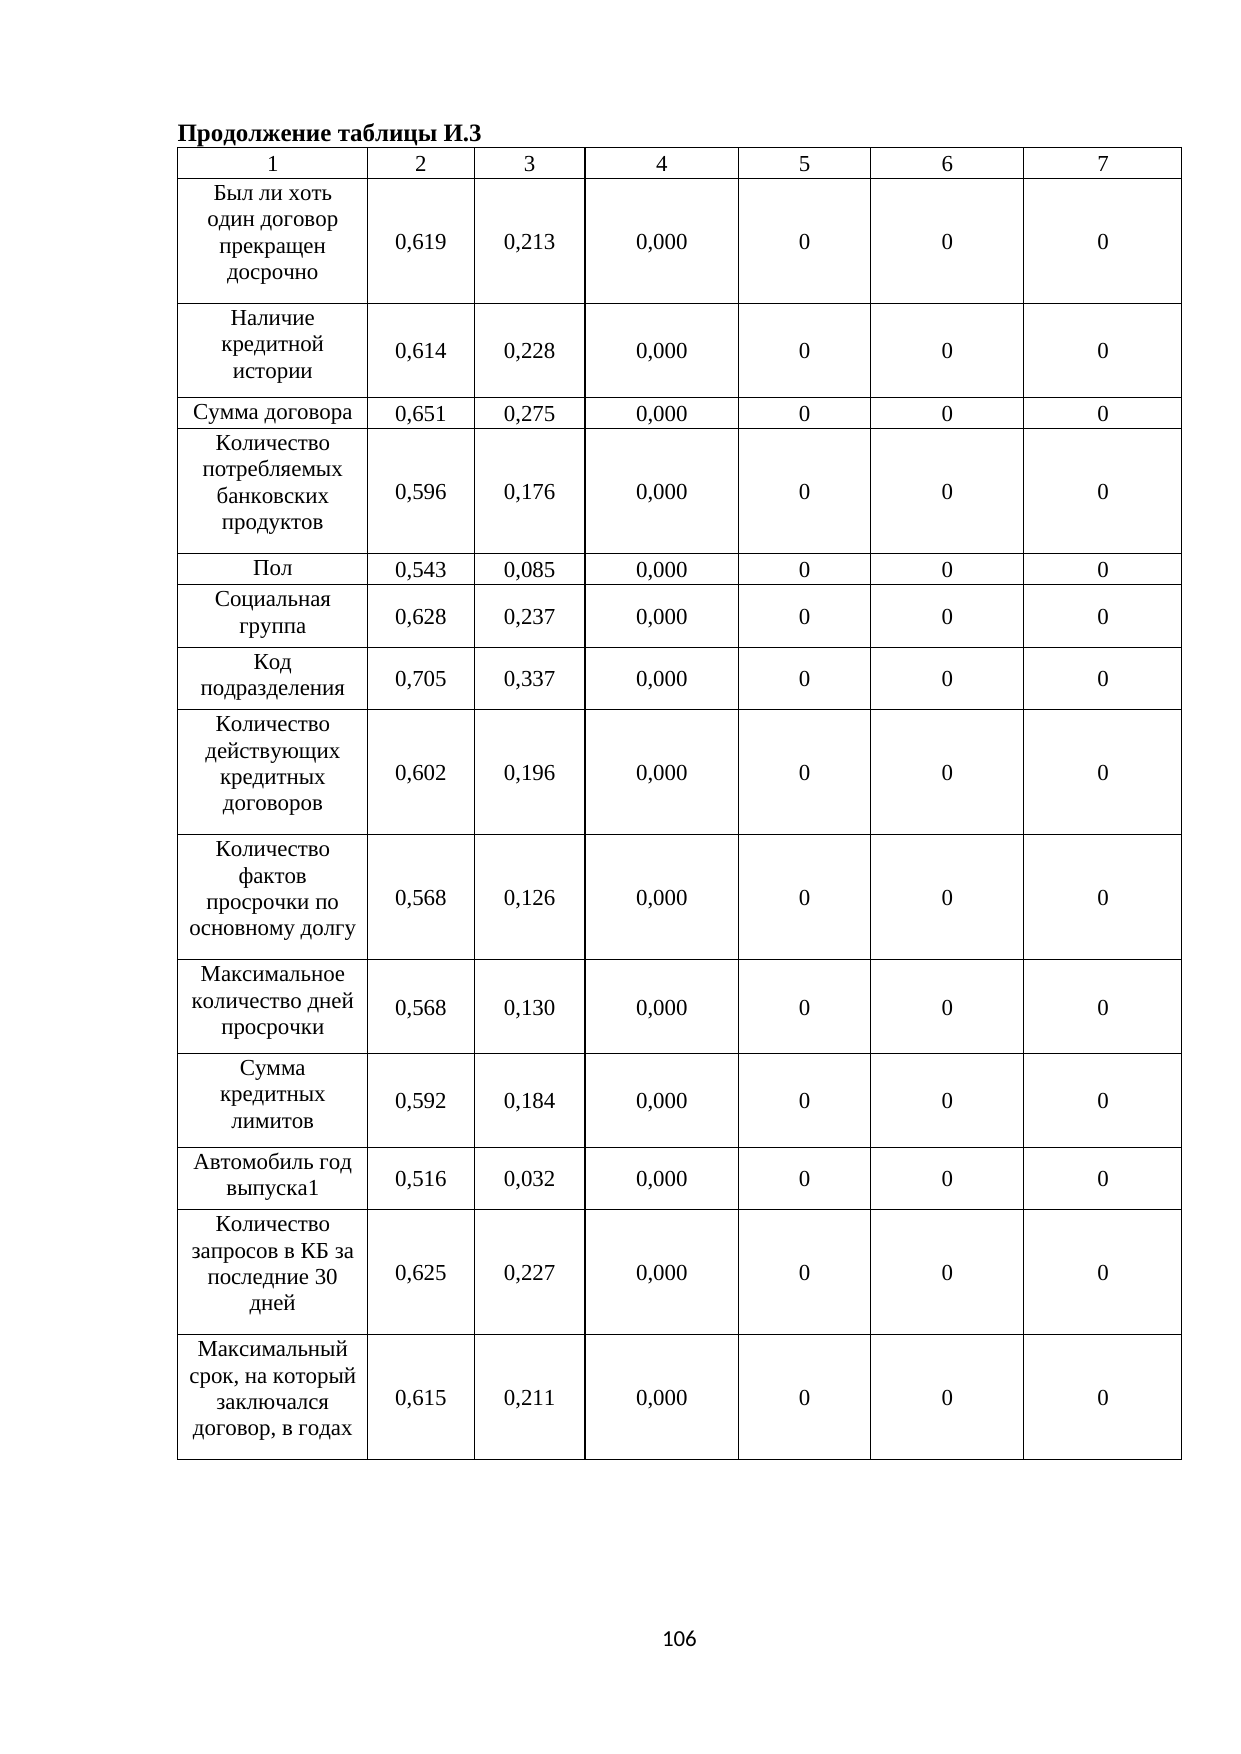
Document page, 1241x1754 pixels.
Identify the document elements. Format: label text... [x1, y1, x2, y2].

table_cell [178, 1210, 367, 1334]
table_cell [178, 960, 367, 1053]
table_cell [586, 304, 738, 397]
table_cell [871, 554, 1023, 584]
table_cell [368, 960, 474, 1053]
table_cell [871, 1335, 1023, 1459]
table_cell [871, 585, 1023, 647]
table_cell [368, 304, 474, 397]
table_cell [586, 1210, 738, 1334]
text Продолжение таблицы И.3 [177, 118, 1181, 147]
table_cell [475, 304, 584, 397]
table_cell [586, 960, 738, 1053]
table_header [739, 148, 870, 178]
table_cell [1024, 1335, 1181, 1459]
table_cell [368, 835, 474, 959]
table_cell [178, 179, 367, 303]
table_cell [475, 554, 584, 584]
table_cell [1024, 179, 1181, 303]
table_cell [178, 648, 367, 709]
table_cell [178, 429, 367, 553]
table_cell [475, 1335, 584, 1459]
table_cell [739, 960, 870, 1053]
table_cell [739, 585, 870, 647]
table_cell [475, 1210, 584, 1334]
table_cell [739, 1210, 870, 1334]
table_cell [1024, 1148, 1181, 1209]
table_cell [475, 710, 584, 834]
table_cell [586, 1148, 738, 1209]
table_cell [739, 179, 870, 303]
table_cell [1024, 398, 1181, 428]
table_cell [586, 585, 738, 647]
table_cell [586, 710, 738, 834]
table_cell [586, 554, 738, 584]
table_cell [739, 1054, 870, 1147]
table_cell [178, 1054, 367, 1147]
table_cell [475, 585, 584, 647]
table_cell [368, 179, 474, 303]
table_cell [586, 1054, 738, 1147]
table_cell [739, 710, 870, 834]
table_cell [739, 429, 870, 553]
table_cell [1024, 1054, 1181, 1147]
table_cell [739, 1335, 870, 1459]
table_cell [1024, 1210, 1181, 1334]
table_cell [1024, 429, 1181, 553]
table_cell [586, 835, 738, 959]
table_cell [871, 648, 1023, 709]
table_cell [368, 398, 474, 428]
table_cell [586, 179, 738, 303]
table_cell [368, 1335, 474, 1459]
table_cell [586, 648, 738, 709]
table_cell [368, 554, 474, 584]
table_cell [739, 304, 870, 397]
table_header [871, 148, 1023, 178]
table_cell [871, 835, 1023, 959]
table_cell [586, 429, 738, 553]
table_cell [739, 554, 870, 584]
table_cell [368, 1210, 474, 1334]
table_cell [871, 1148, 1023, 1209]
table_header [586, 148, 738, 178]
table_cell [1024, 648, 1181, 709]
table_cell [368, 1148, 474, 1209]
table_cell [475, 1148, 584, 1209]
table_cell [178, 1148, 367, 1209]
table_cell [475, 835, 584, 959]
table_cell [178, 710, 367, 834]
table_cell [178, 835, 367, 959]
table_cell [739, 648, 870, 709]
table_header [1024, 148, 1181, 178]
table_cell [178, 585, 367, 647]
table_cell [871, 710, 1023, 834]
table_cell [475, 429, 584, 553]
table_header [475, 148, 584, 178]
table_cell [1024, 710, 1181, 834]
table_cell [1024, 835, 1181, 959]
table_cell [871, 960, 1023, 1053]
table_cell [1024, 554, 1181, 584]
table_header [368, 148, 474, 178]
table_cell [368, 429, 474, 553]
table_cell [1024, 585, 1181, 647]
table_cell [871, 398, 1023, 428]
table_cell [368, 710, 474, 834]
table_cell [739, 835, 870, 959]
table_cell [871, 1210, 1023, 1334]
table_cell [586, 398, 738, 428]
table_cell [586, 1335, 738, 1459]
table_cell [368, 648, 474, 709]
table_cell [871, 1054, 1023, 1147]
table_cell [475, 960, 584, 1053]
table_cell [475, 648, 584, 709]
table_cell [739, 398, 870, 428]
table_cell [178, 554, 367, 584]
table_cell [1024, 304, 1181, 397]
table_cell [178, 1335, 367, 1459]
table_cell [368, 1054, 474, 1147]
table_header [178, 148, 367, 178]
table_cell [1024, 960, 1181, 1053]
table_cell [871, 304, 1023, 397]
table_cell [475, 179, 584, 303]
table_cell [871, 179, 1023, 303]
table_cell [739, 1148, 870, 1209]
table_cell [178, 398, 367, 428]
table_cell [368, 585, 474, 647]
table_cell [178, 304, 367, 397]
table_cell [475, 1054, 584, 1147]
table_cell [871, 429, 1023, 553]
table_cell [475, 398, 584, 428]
